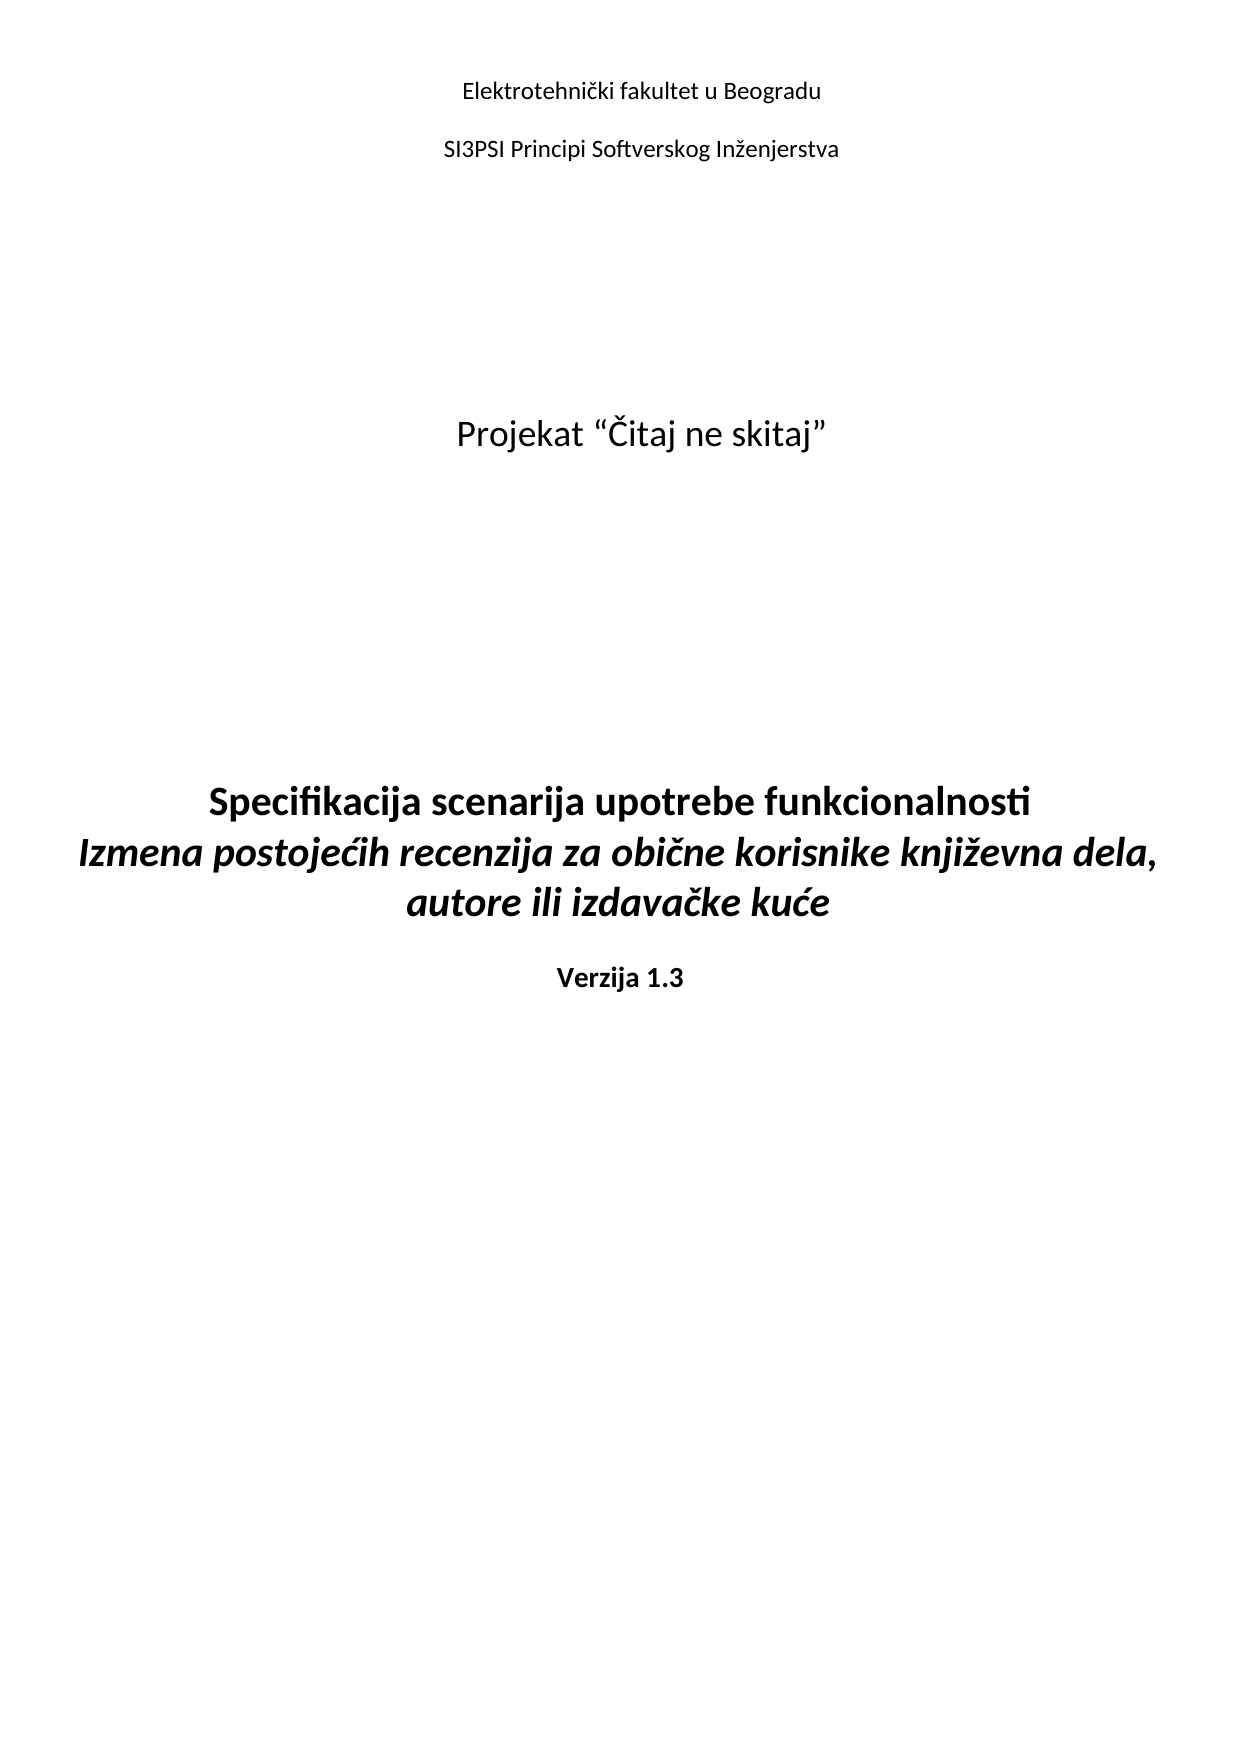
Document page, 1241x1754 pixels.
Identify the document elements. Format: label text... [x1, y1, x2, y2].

text Elektrotehnički fakultet u Beogradu [118, 75, 1165, 106]
text SI3PSI Principi Softverskog Inženjerstva [118, 133, 1165, 163]
text Izmena postojećih recenzija za obične korisnike književna dela, autore ili izdavačke kuće [75, 826, 1165, 927]
text Specifikacija scenarija upotrebe funkcionalnosti [75, 775, 1165, 826]
text Verzija 1.3 [75, 959, 1165, 994]
text Projekat “Čitaj ne skitaj” [118, 410, 1165, 456]
